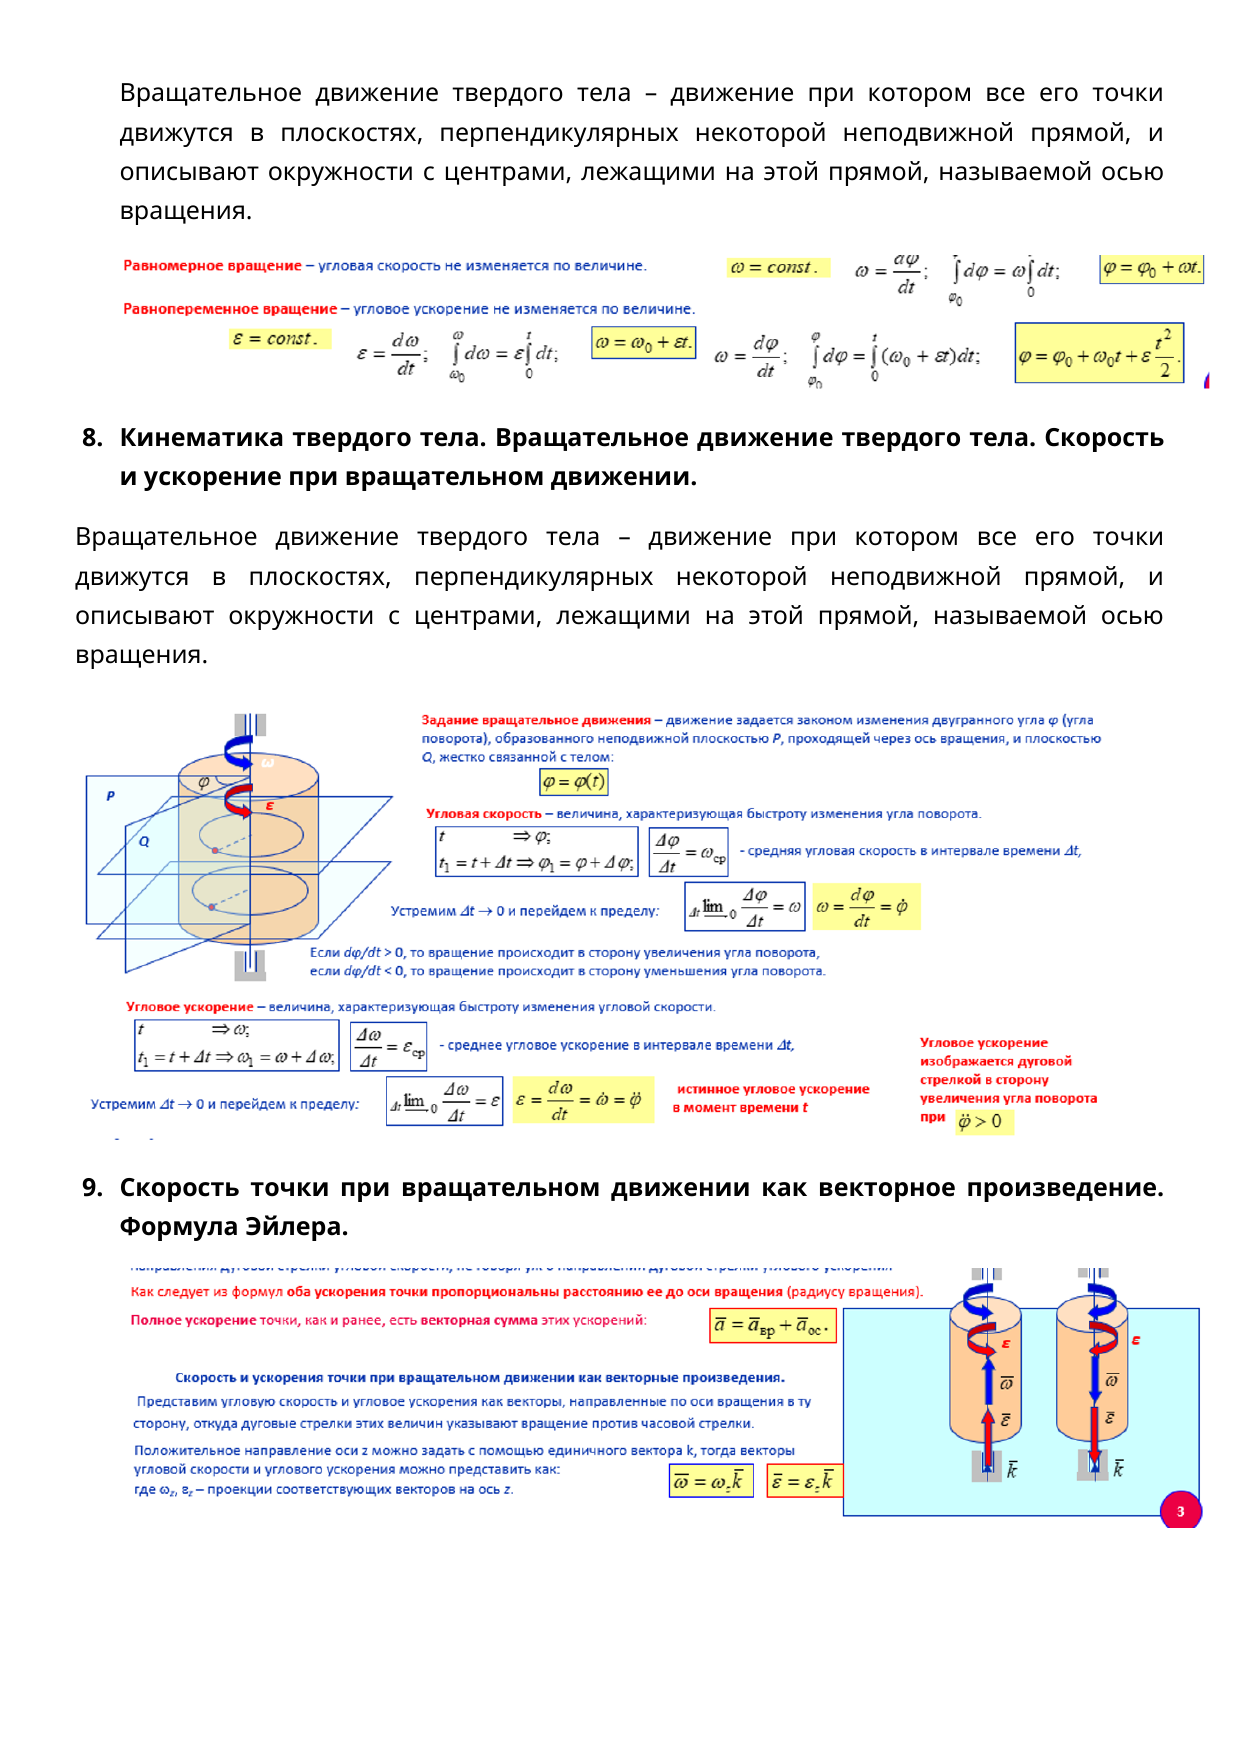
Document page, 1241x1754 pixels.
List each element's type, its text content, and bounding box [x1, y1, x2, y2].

picture [119, 252, 1210, 395]
picture [119, 1268, 1210, 1538]
text Вращательное движение твердого тела – движение при котором все его точки движутся в плоскостях, перпендикулярных некоторой неподвижной прямой, и описывают окружности с центрами, лежащими на этой прямой, называемой осью вращения. [119, 75, 1165, 227]
text Вращательное движение твердого тела – движение при котором все его точки движутся в плоскостях, перпендикулярных некоторой неподвижной прямой, и описывают окружности с центрами, лежащими на этой прямой, называемой осью вращения. [75, 519, 1165, 671]
picture [75, 696, 1115, 1145]
list Кинематика твердого тела. Вращательное движение твердого тела. Скорость и ускорение при вращательном движении. [82, 420, 1165, 493]
list Скорость точки при вращательном движении как векторное произведение. Формула Эйлера. [82, 1169, 1165, 1243]
